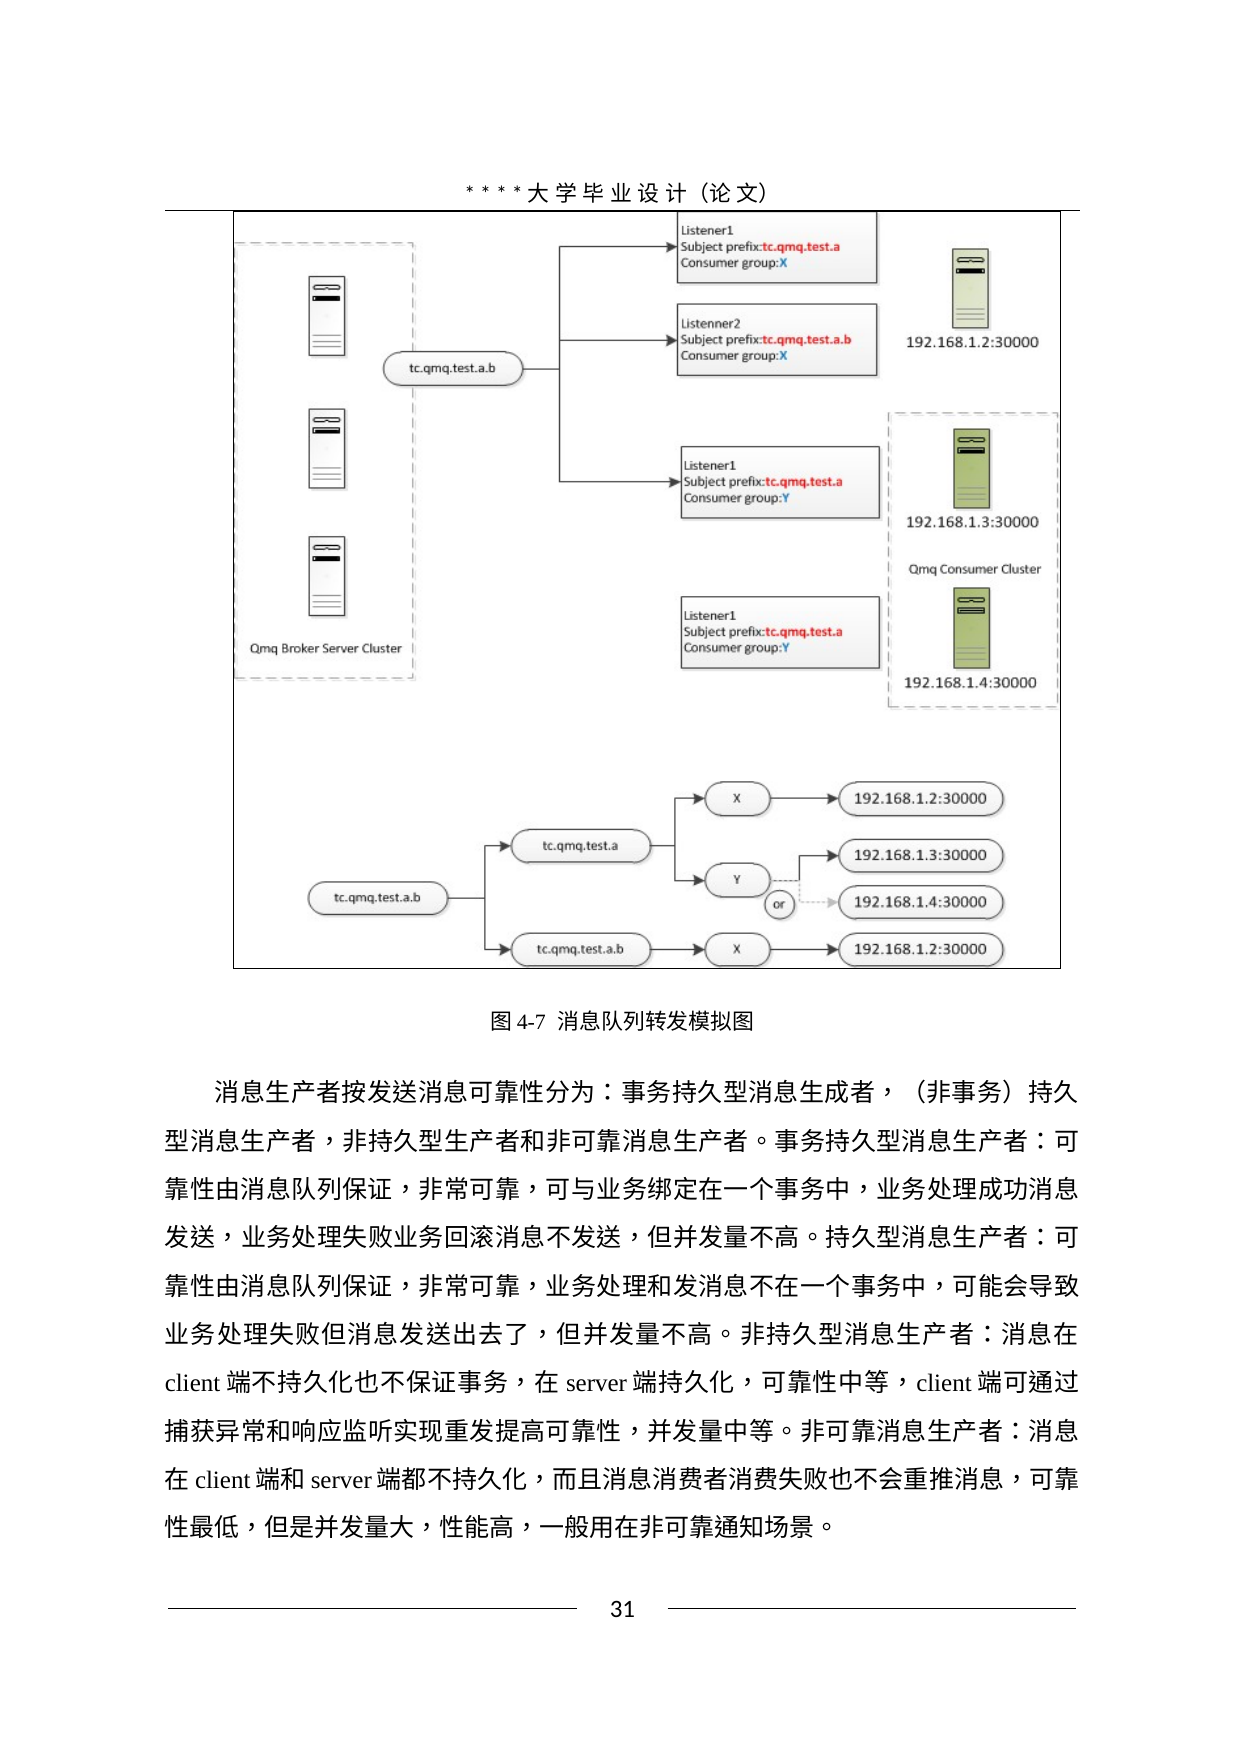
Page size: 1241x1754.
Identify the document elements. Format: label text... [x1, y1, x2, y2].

text 消息生产者按发送消息可靠性分为：事务持久型消息生成者，（非事务）持久型消息生产者，非持久型生产者和非可靠消息生产者。事务持久型消息生产者：可靠性由消息队列保证，非常可靠，可与业务绑定在一个事务中，业务处理成功消息发送，业务处理失败业务回滚消息不发送，但并发量不高。持久型消息生产者：可靠性由消息队列保证，非常可靠，业务处理和发消息不在一个事务中，可能会导致业务处理失败但消息发送出去了，但并发量不高。非持久型消息生产者：消息在client端不持久化也不保证事务，在server端持久化，可靠性中等，client端可通过捕获异常和响应监听实现重发提高可靠性，并发量中等。非可靠消息生产者：消息在client端和server端都不持久化，而且消息消费者消费失败也不会重推消息，可靠性最低，但是并发量大，性能高，一般用在非可靠通知场景。 [164, 1059, 1080, 1543]
picture [234, 212, 1060, 968]
text 图4-7 消息队列转发模拟图 [164, 1002, 1080, 1034]
